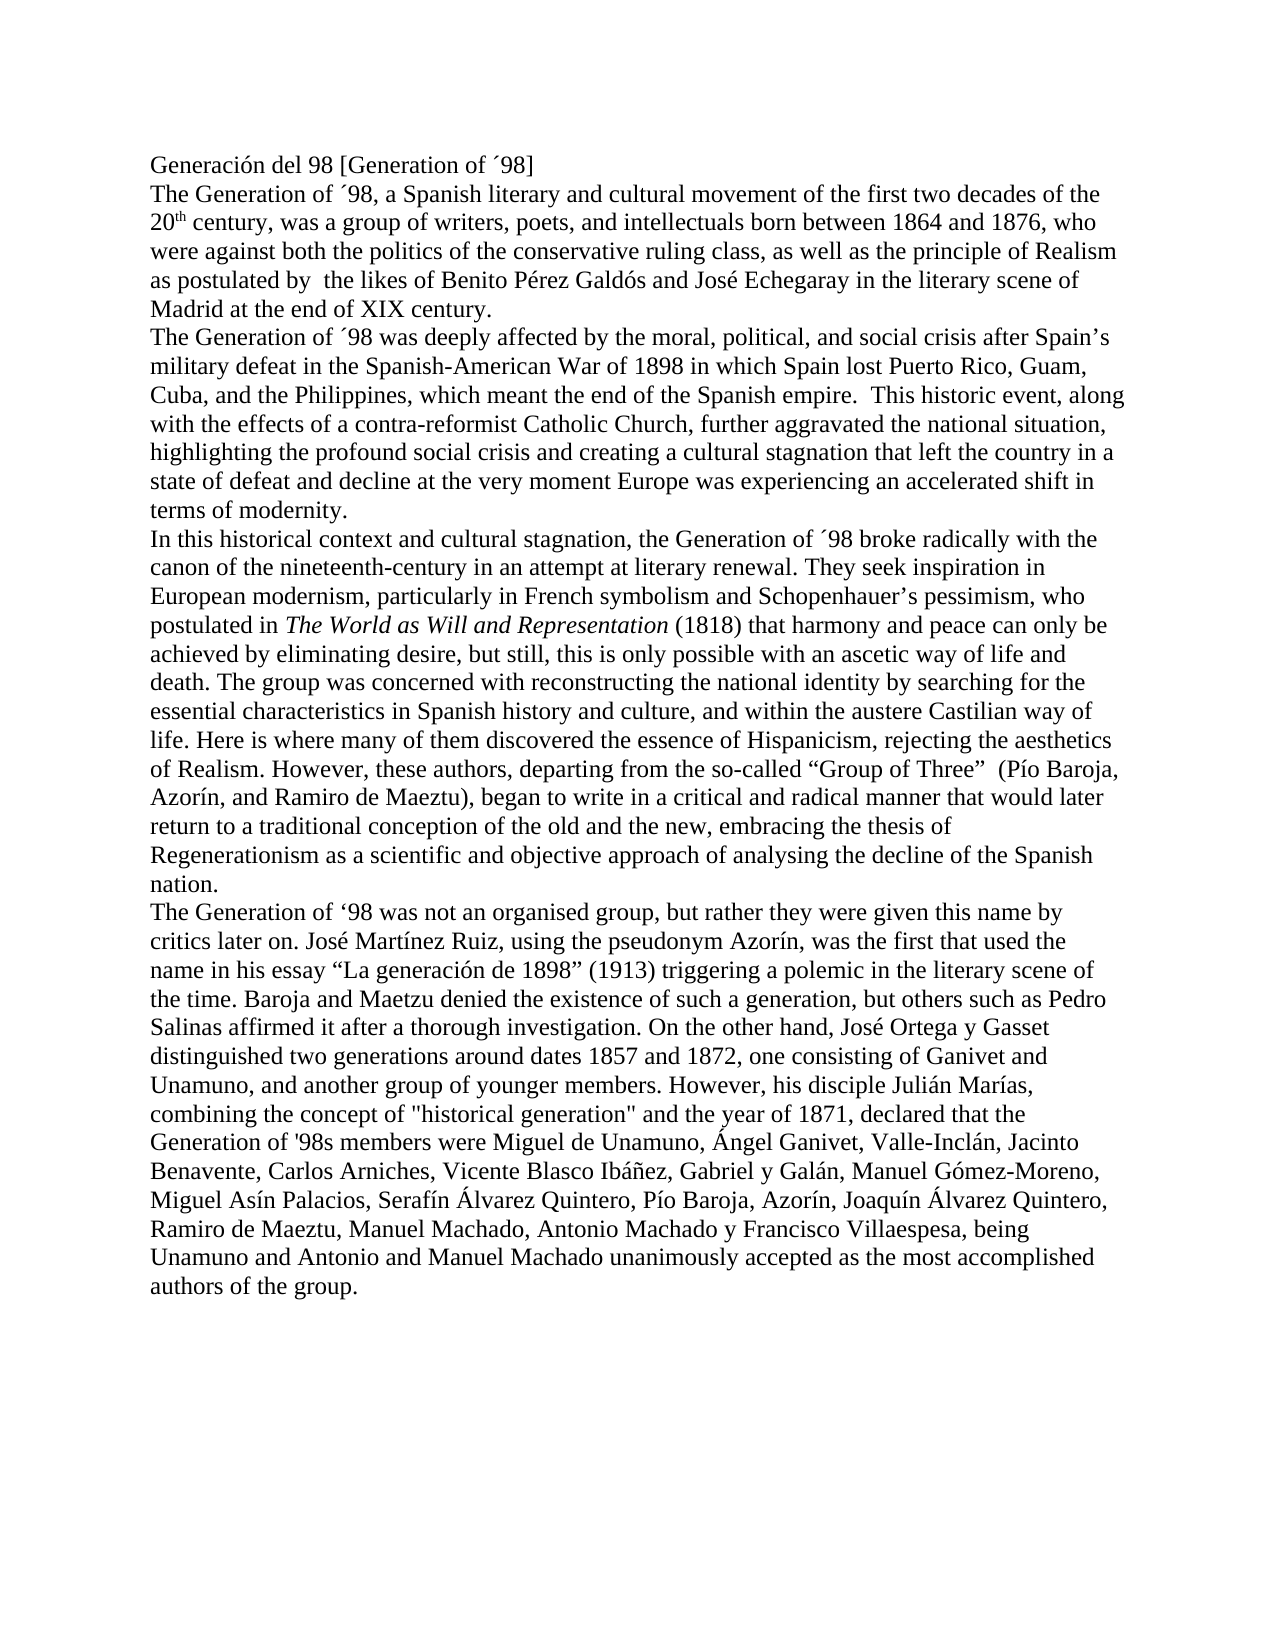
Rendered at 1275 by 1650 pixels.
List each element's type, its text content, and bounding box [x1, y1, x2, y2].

text In this historical context and cultural stagnation, the Generation of ´98 broke radically with the canon of the nineteenth-century in an attempt at literary renewal. They seek inspiration in European modernism, particularly in French symbolism and Schopenhauer’s pessimism, who postulated in The World as Will and Representation (1818) that harmony and peace can only be achieved by eliminating desire, but still, this is only possible with an ascetic way of life and death. The group was concerned with reconstructing the national identity by searching for the essential characteristics in Spanish history and culture, and within the austere Castilian way of life. Here is where many of them discovered the essence of Hispanicism, rejecting the aesthetics of Realism. However, these authors, departing from the so-called “Group of Three” (Pío Baroja, Azorín, and Ramiro de Maeztu), began to write in a critical and radical manner that would later return to a traditional conception of the old and the new, embracing the thesis of Regenerationism as a scientific and objective approach of analysing the decline of the Spanish nation. [150, 524, 1125, 897]
text The Generation of ´98 was deeply affected by the moral, political, and social crisis after Spain’s military defeat in the Spanish-American War of 1898 in which Spain lost Puerto Rico, Guam, Cuba, and the Philippines, which meant the end of the Spanish empire. This historic event, along with the effects of a contra-reformist Catholic Church, further aggravated the national situation, highlighting the profound social crisis and creating a cultural stagnation that left the country in a state of defeat and decline at the very moment Europe was experiencing an accelerated shift in terms of modernity. [150, 322, 1125, 524]
text Generación del 98 [Generation of ´98] [150, 150, 1125, 179]
text The Generation of ´98, a Spanish literary and cultural movement of the first two decades of the 20th century, was a group of writers, poets, and intellectuals born between 1864 and 1876, who were against both the politics of the conservative ruling class, as well as the principle of Realism as postulated by the likes of Benito Pérez Galdós and José Echegaray in the literary scene of Madrid at the end of XIX century. [150, 179, 1125, 322]
text The Generation of ‘98 was not an organised group, but rather they were given this name by critics later on. José Martínez Ruiz, using the pseudonym Azorín, was the first that used the name in his essay “La generación de 1898” (1913) triggering a polemic in the literary scene of the time. Baroja and Maetzu denied the existence of such a generation, but others such as Pedro Salinas affirmed it after a thorough investigation. On the other hand, José Ortega y Gasset distinguished two generations around dates 1857 and 1872, one consisting of Ganivet and Unamuno, and another group of younger members. However, his disciple Julián Marías, combining the concept of "historical generation" and the year of 1871, declared that the Generation of '98s members were Miguel de Unamuno, Ángel Ganivet, Valle-Inclán, Jacinto Benavente, Carlos Arniches, Vicente Blasco Ibáñez, Gabriel y Galán, Manuel Gómez-Moreno, Miguel Asín Palacios, Serafín Álvarez Quintero, Pío Baroja, Azorín, Joaquín Álvarez Quintero, Ramiro de Maeztu, Manuel Machado, Antonio Machado y Francisco Villaespesa, being Unamuno and Antonio and Manuel Machado unanimously accepted as the most accomplished authors of the group. [150, 897, 1125, 1300]
